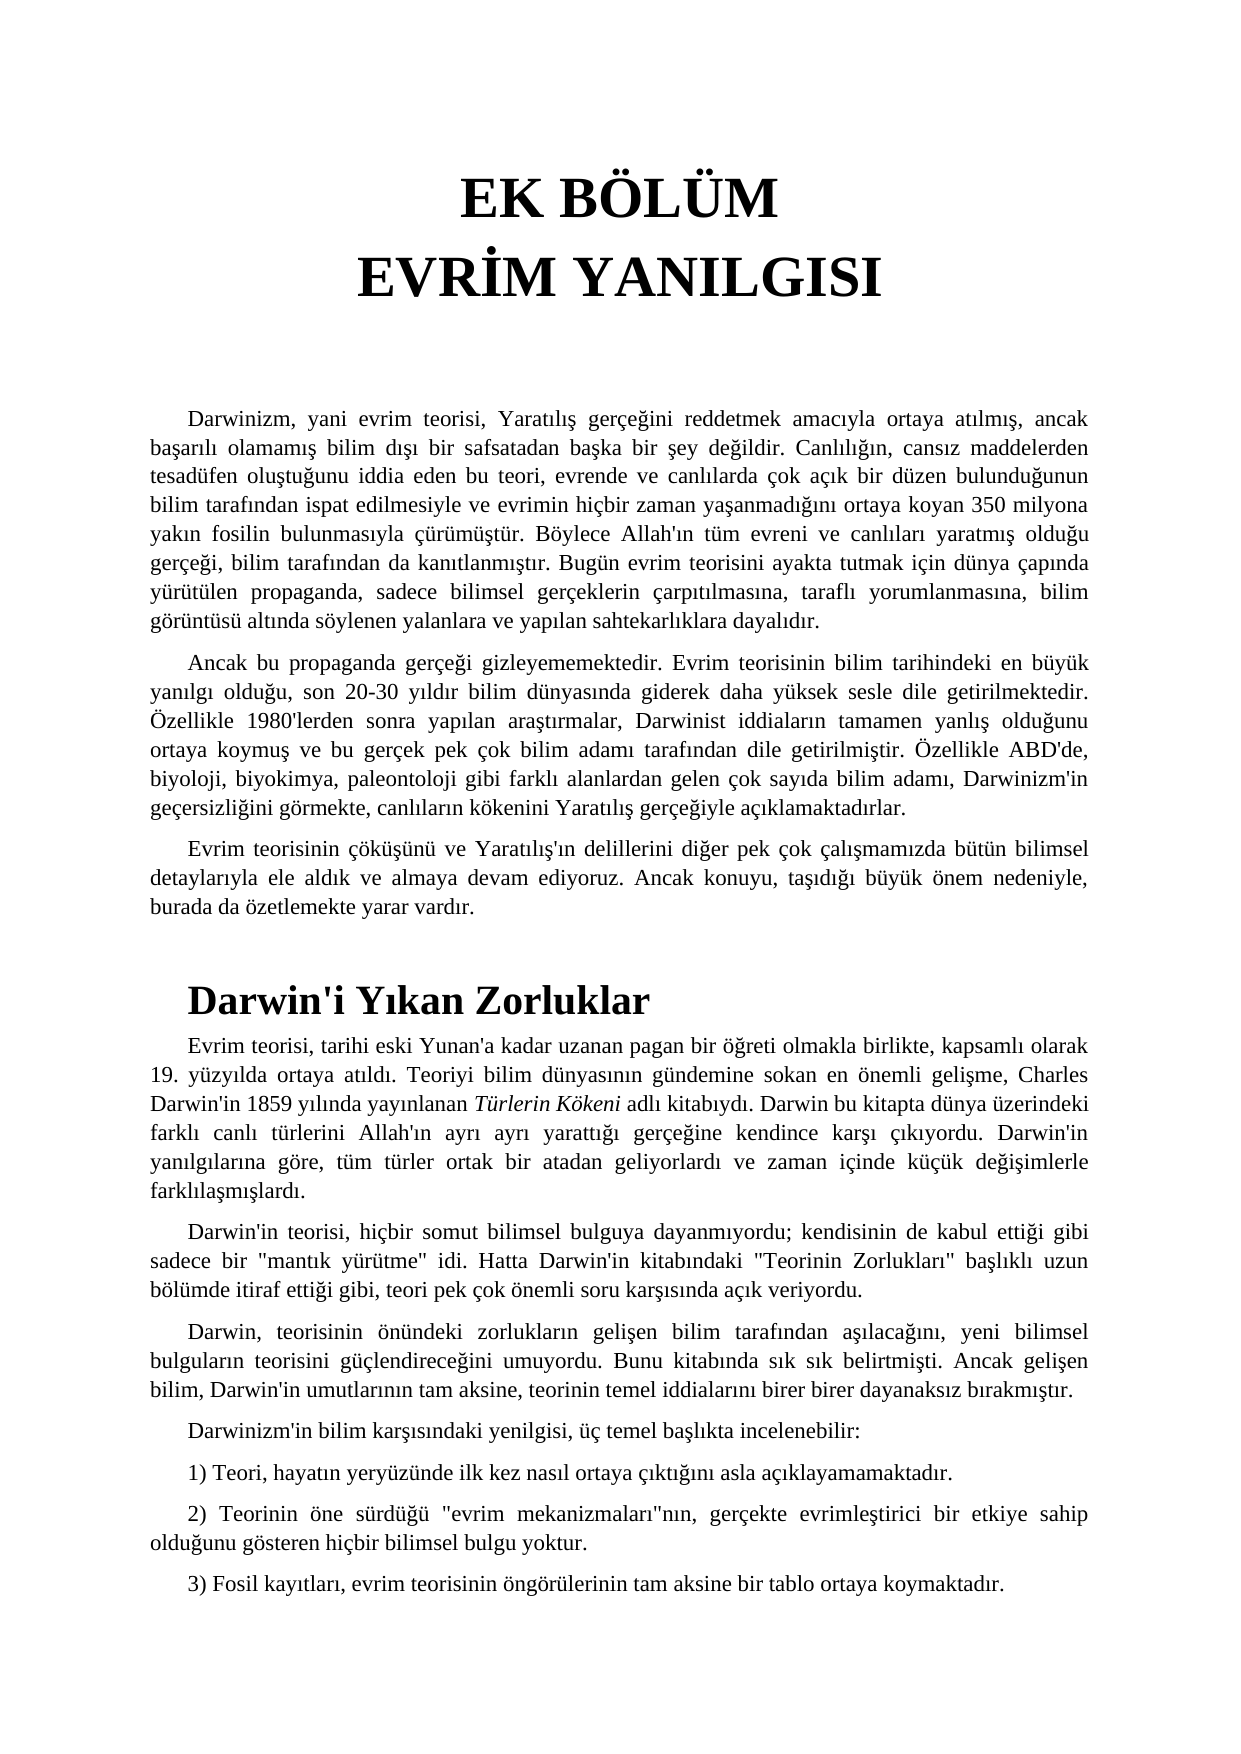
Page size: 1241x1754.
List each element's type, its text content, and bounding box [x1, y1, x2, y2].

text 2) Teorinin öne sürdüğü "evrim mekanizmaları"nın, gerçekte evrimleştirici bir etkiye sahip olduğunu gösteren hiçbir bilimsel bulgu yoktur. [150, 1500, 1090, 1555]
text Darwinizm'in bilim karşısındaki yenilgisi, üç temel başlıkta incelenebilir: [150, 1417, 1090, 1443]
text Darwin'i Yıkan Zorluklar [187, 976, 1090, 1024]
text Darwinizm, yani evrim teorisi, Yaratılış gerçeğini reddetmek amacıyla ortaya atılmış, ancak başarılı olamamış bilim dışı bir safsatadan başka bir şey değildir. Canlılığın, cansız maddelerden tesadüfen oluştuğunu iddia eden bu teori, evrende ve canlılarda çok açık bir düzen bulunduğunun bilim tarafından ispat edilmesiyle ve evrimin hiçbir zaman yaşanmadığını ortaya koyan 350 milyona yakın fosilin bulunmasıyla çürümüştür. Böylece Allah'ın tüm evreni ve canlıları yaratmış olduğu gerçeği, bilim tarafından da kanıtlanmıştır. Bugün evrim teorisini ayakta tutmak için dünya çapında yürütülen propaganda, sadece bilimsel gerçeklerin çarpıtılmasına, taraflı yorumlanmasına, bilim görüntüsü altında söylenen yalanlara ve yapılan sahtekarlıklara dayalıdır. [150, 404, 1090, 634]
text EVRİM YANILGISI [150, 242, 1090, 309]
text Evrim teorisinin çöküşünü ve Yaratılış'ın delillerini diğer pek çok çalışmamızda bütün bilimsel detaylarıyla ele aldık ve almaya devam ediyoruz. Ancak konuyu, taşıdığı büyük önem nedeniyle, burada da özetlemekte yarar vardır. [150, 835, 1090, 919]
text Ancak bu propaganda gerçeği gizleyememektedir. Evrim teorisinin bilim tarihindeki en büyük yanılgı olduğu, son 20-30 yıldır bilim dünyasında giderek daha yüksek sesle dile getirilmektedir. Özellikle 1980'lerden sonra yapılan araştırmalar, Darwinist iddiaların tamamen yanlış olduğunu ortaya koymuş ve bu gerçek pek çok bilim adamı tarafından dile getirilmiştir. Özellikle ABD'de, biyoloji, biyokimya, paleontoloji gibi farklı alanlardan gelen çok sayıda bilim adamı, Darwinizm'in geçersizliğini görmekte, canlıların kökenini Yaratılış gerçeğiyle açıklamaktadırlar. [150, 649, 1090, 820]
text Darwin'in teorisi, hiçbir somut bilimsel bulguya dayanmıyordu; kendisinin de kabul ettiği gibi sadece bir "mantık yürütme" idi. Hatta Darwin'in kitabındaki "Teorinin Zorlukları" başlıklı uzun bölümde itiraf ettiği gibi, teori pek çok önemli soru karşısında açık veriyordu. [150, 1218, 1090, 1303]
text EK BÖLÜM [150, 162, 1090, 229]
text 3) Fosil kayıtları, evrim teorisinin öngörülerinin tam aksine bir tablo ortaya koymaktadır. [150, 1570, 1090, 1597]
text Darwin, teorisinin önündeki zorlukların gelişen bilim tarafından aşılacağını, yeni bilimsel bulguların teorisini güçlendireceğini umuyordu. Bunu kitabında sık sık belirtmişti. Ancak gelişen bilim, Darwin'in umutlarının tam aksine, teorinin temel iddialarını birer birer dayanaksız bırakmıştır. [150, 1318, 1090, 1402]
text 1) Teori, hayatın yeryüzünde ilk kez nasıl ortaya çıktığını asla açıklayamamaktadır. [150, 1458, 1090, 1485]
text Evrim teorisi, tarihi eski Yunan'a kadar uzanan pagan bir öğreti olmakla birlikte, kapsamlı olarak 19. yüzyılda ortaya atıldı. Teoriyi bilim dünyasının gündemine sokan en önemli gelişme, Charles Darwin'in 1859 yılında yayınlanan Türlerin Kökeni adlı kitabıydı. Darwin bu kitapta dünya üzerindeki farklı canlı türlerini Allah'ın ayrı ayrı yarattığı gerçeğine kendince karşı çıkıyordu. Darwin'in yanılgılarına göre, tüm türler ortak bir atadan geliyorlardı ve zaman içinde küçük değişimlerle farklılaşmışlardı. [150, 1032, 1090, 1203]
